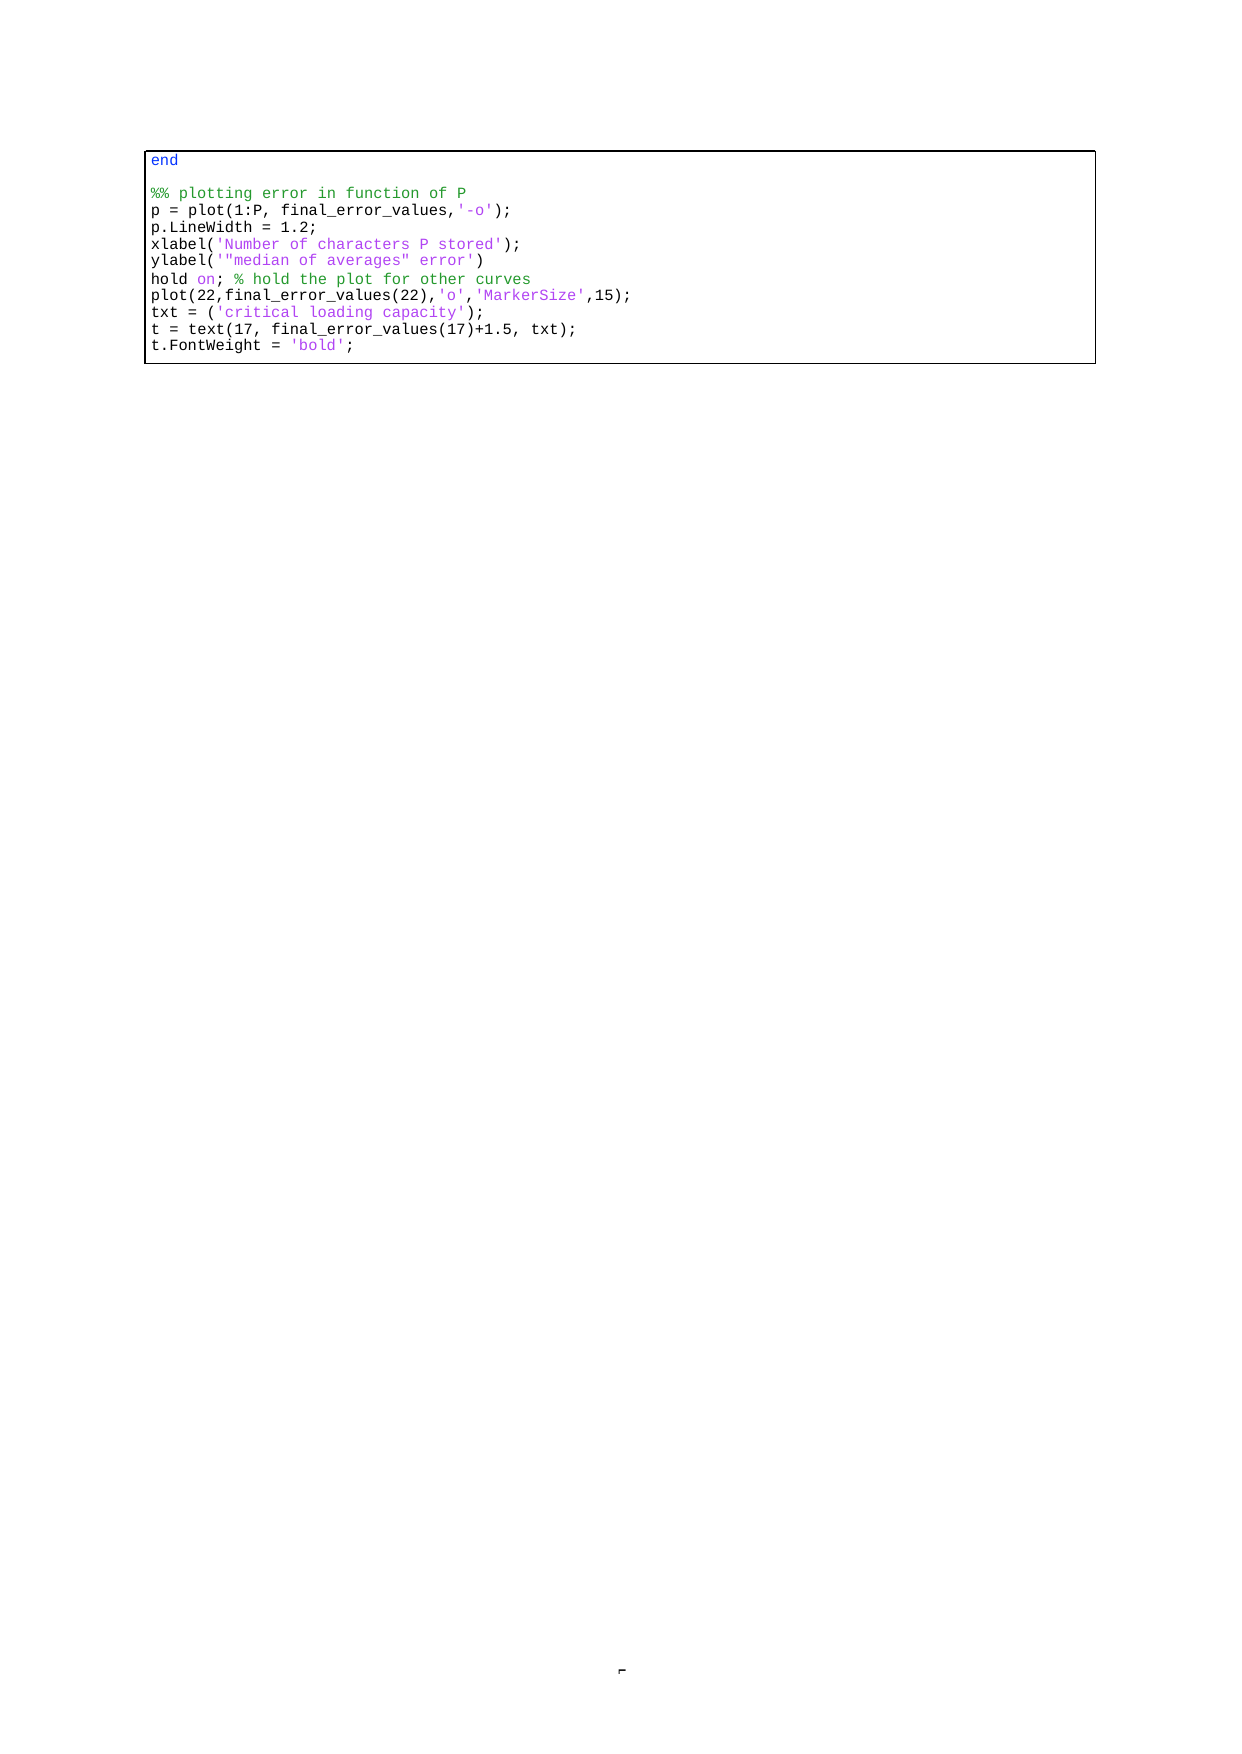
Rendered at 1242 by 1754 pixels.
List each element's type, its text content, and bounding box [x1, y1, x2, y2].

text %% plotting error in function of P [151, 186, 1067, 204]
text t.FontWeight = 'bold'; [151, 338, 1067, 355]
text t = text(17, final_error_values(17)+1.5, txt); [151, 322, 1067, 338]
text p.LineWidth = 1.2; [151, 220, 1067, 237]
text p = plot(1:P, final_error_values,'-o'); [151, 204, 1067, 220]
text ylabel('"median of averages" error') [151, 254, 1067, 270]
text hold on; % hold the plot for other curves plot(22,final_error_values(22),'o','MarkerSize',15); txt = ('critical loading capacity'); [151, 270, 642, 322]
text xlabel('Number of characters P stored'); [151, 237, 1067, 254]
text end [151, 152, 1067, 168]
